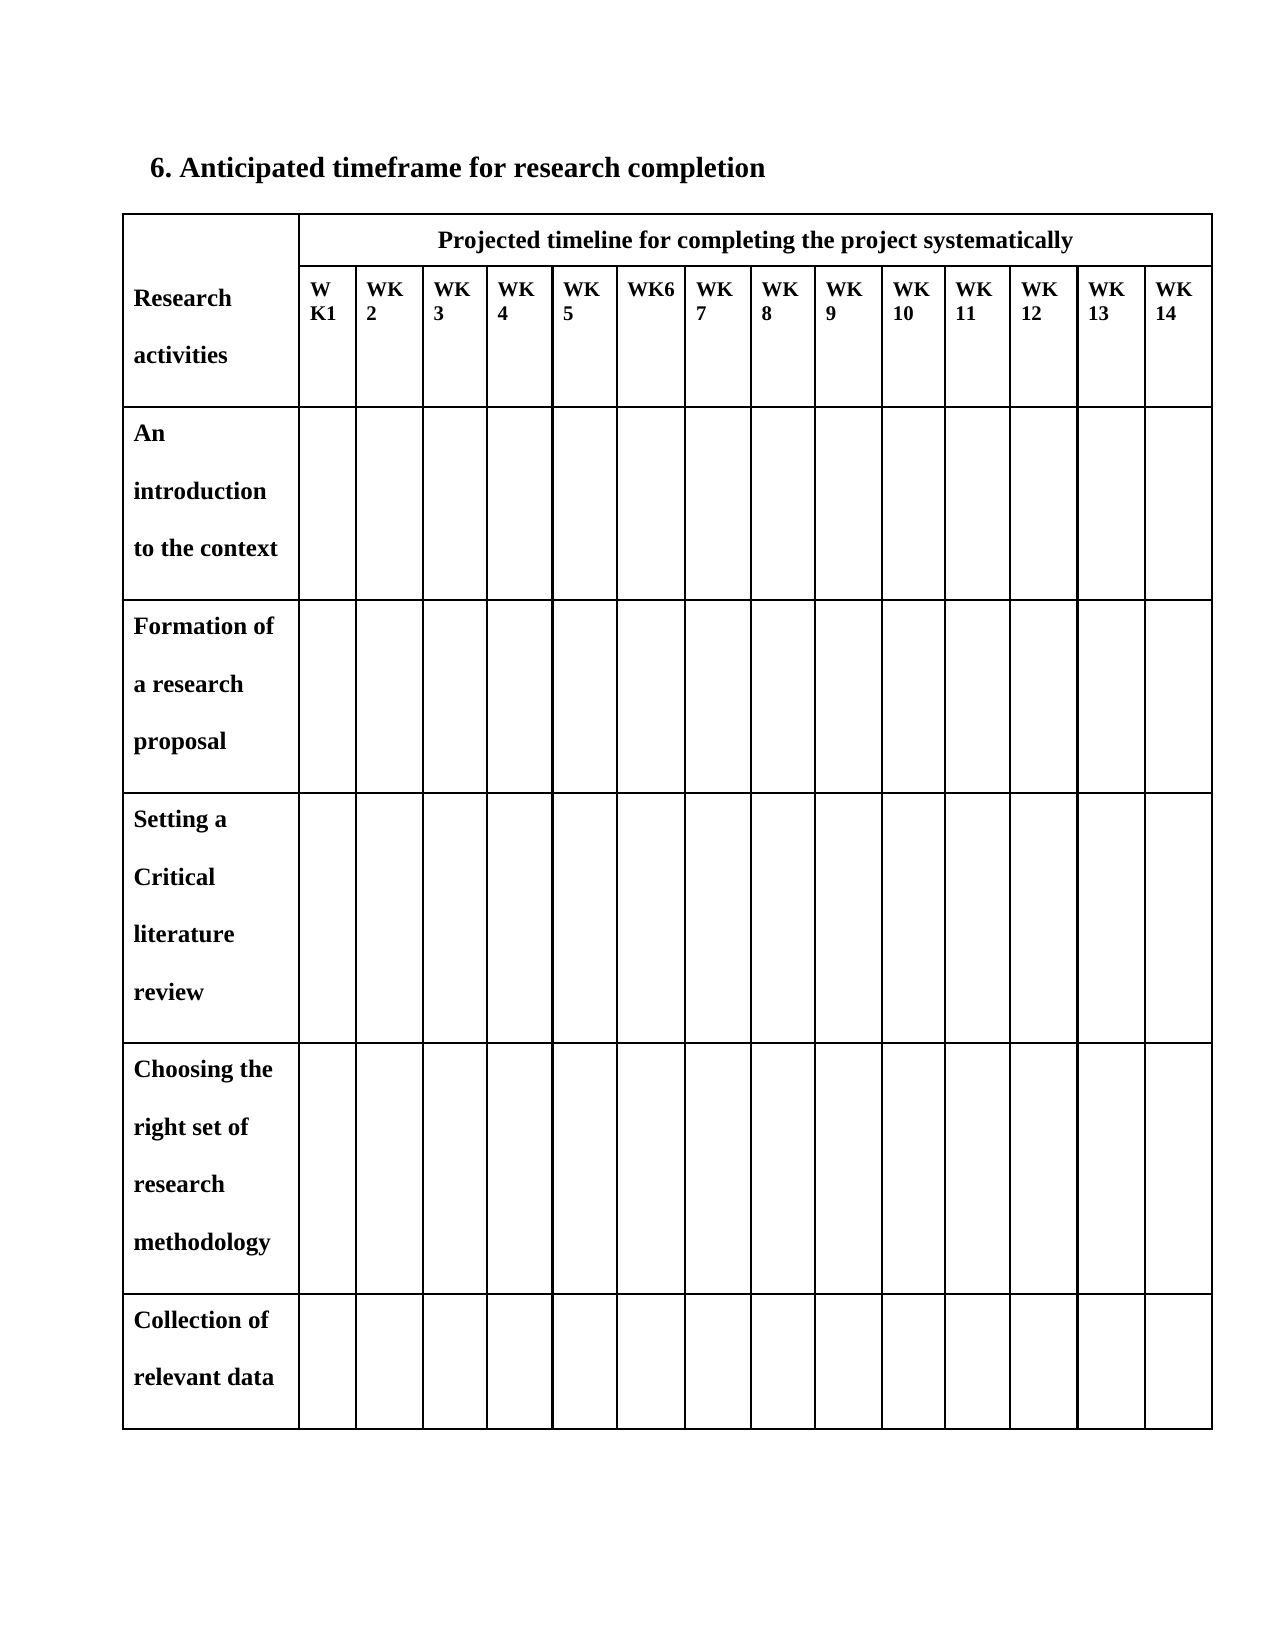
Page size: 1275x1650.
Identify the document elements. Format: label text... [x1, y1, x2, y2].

table_cell [752, 794, 814, 1042]
table_cell [686, 794, 750, 1042]
table_cell [1146, 408, 1211, 599]
table_cell WK1 [300, 267, 355, 406]
table_cell [752, 1044, 814, 1292]
table_cell [1011, 1295, 1076, 1428]
table_cell [357, 1044, 422, 1292]
table_cell [946, 1295, 1009, 1428]
subtitle 6. Anticipated timeframe for research completion [150, 150, 1125, 183]
table_cell WK2 [357, 267, 422, 406]
table_cell WK8 [752, 267, 814, 406]
table_cell [686, 408, 750, 599]
table_cell [686, 601, 750, 792]
table_cell [618, 1295, 684, 1428]
table_cell [816, 408, 881, 599]
table_cell WK6 [618, 267, 684, 406]
table_cell [686, 1295, 750, 1428]
table_cell [946, 794, 1009, 1042]
table_cell WK10 [883, 267, 944, 406]
table_cell [883, 794, 944, 1042]
table_cell [1146, 1044, 1211, 1292]
table_cell [816, 1044, 881, 1292]
table_cell [554, 1295, 616, 1428]
table_cell Collection of relevant data [124, 1295, 298, 1428]
table_cell [357, 408, 422, 599]
table_cell [554, 408, 616, 599]
table_cell [883, 1044, 944, 1292]
table_cell [424, 601, 486, 792]
table_cell [424, 1044, 486, 1292]
table_cell [300, 601, 355, 792]
table_cell WK14 [1146, 267, 1211, 406]
table_cell WK11 [946, 267, 1009, 406]
table_cell [554, 794, 616, 1042]
table_cell [946, 1044, 1009, 1292]
table_cell [357, 1295, 422, 1428]
table_cell [883, 1295, 944, 1428]
table_cell [1146, 601, 1211, 792]
table_cell [1079, 601, 1144, 792]
table_cell [488, 1044, 551, 1292]
table_cell [357, 794, 422, 1042]
table_cell [816, 601, 881, 792]
table_cell [1011, 601, 1076, 792]
table_cell [488, 794, 551, 1042]
table_cell [1079, 1295, 1144, 1428]
table_header Research activities [124, 215, 298, 406]
table_cell [300, 1295, 355, 1428]
table_cell [686, 1044, 750, 1292]
table_cell [300, 794, 355, 1042]
table_cell [300, 408, 355, 599]
table_cell [424, 1295, 486, 1428]
table_cell WK12 [1011, 267, 1076, 406]
table_cell WK9 [816, 267, 881, 406]
table_cell [1079, 1044, 1144, 1292]
table_cell [883, 601, 944, 792]
table_cell [752, 1295, 814, 1428]
table_cell [1011, 794, 1076, 1042]
table_cell [1079, 408, 1144, 599]
table_cell [1146, 794, 1211, 1042]
table_cell [554, 601, 616, 792]
table_cell [752, 601, 814, 792]
table_cell [946, 601, 1009, 792]
table_header Projected timeline for completing the project systematically [300, 215, 1211, 264]
table_cell [618, 794, 684, 1042]
table_cell [946, 408, 1009, 599]
table_cell [488, 601, 551, 792]
table_cell [752, 408, 814, 599]
table_cell [357, 601, 422, 792]
table_cell [488, 408, 551, 599]
table_cell [424, 794, 486, 1042]
table_cell [554, 1044, 616, 1292]
table_cell WK3 [424, 267, 486, 406]
table_cell WK7 [686, 267, 750, 406]
table_cell [1011, 408, 1076, 599]
table_cell WK5 [554, 267, 616, 406]
table_cell [1011, 1044, 1076, 1292]
table_cell WK4 [488, 267, 551, 406]
table_cell Setting a Critical literature review [124, 794, 298, 1042]
table_cell An introduction to the context [124, 408, 298, 599]
table_cell [618, 1044, 684, 1292]
table_cell [300, 1044, 355, 1292]
table_cell [1146, 1295, 1211, 1428]
table_cell [816, 1295, 881, 1428]
table_cell [1079, 794, 1144, 1042]
table_cell [883, 408, 944, 599]
table_cell [424, 408, 486, 599]
table_cell [618, 601, 684, 792]
table_cell [488, 1295, 551, 1428]
table_cell [618, 408, 684, 599]
table_cell Choosing the right set of research methodology [124, 1044, 298, 1292]
table_cell [816, 794, 881, 1042]
table_cell Formation of a research proposal [124, 601, 298, 792]
table_cell WK13 [1079, 267, 1144, 406]
